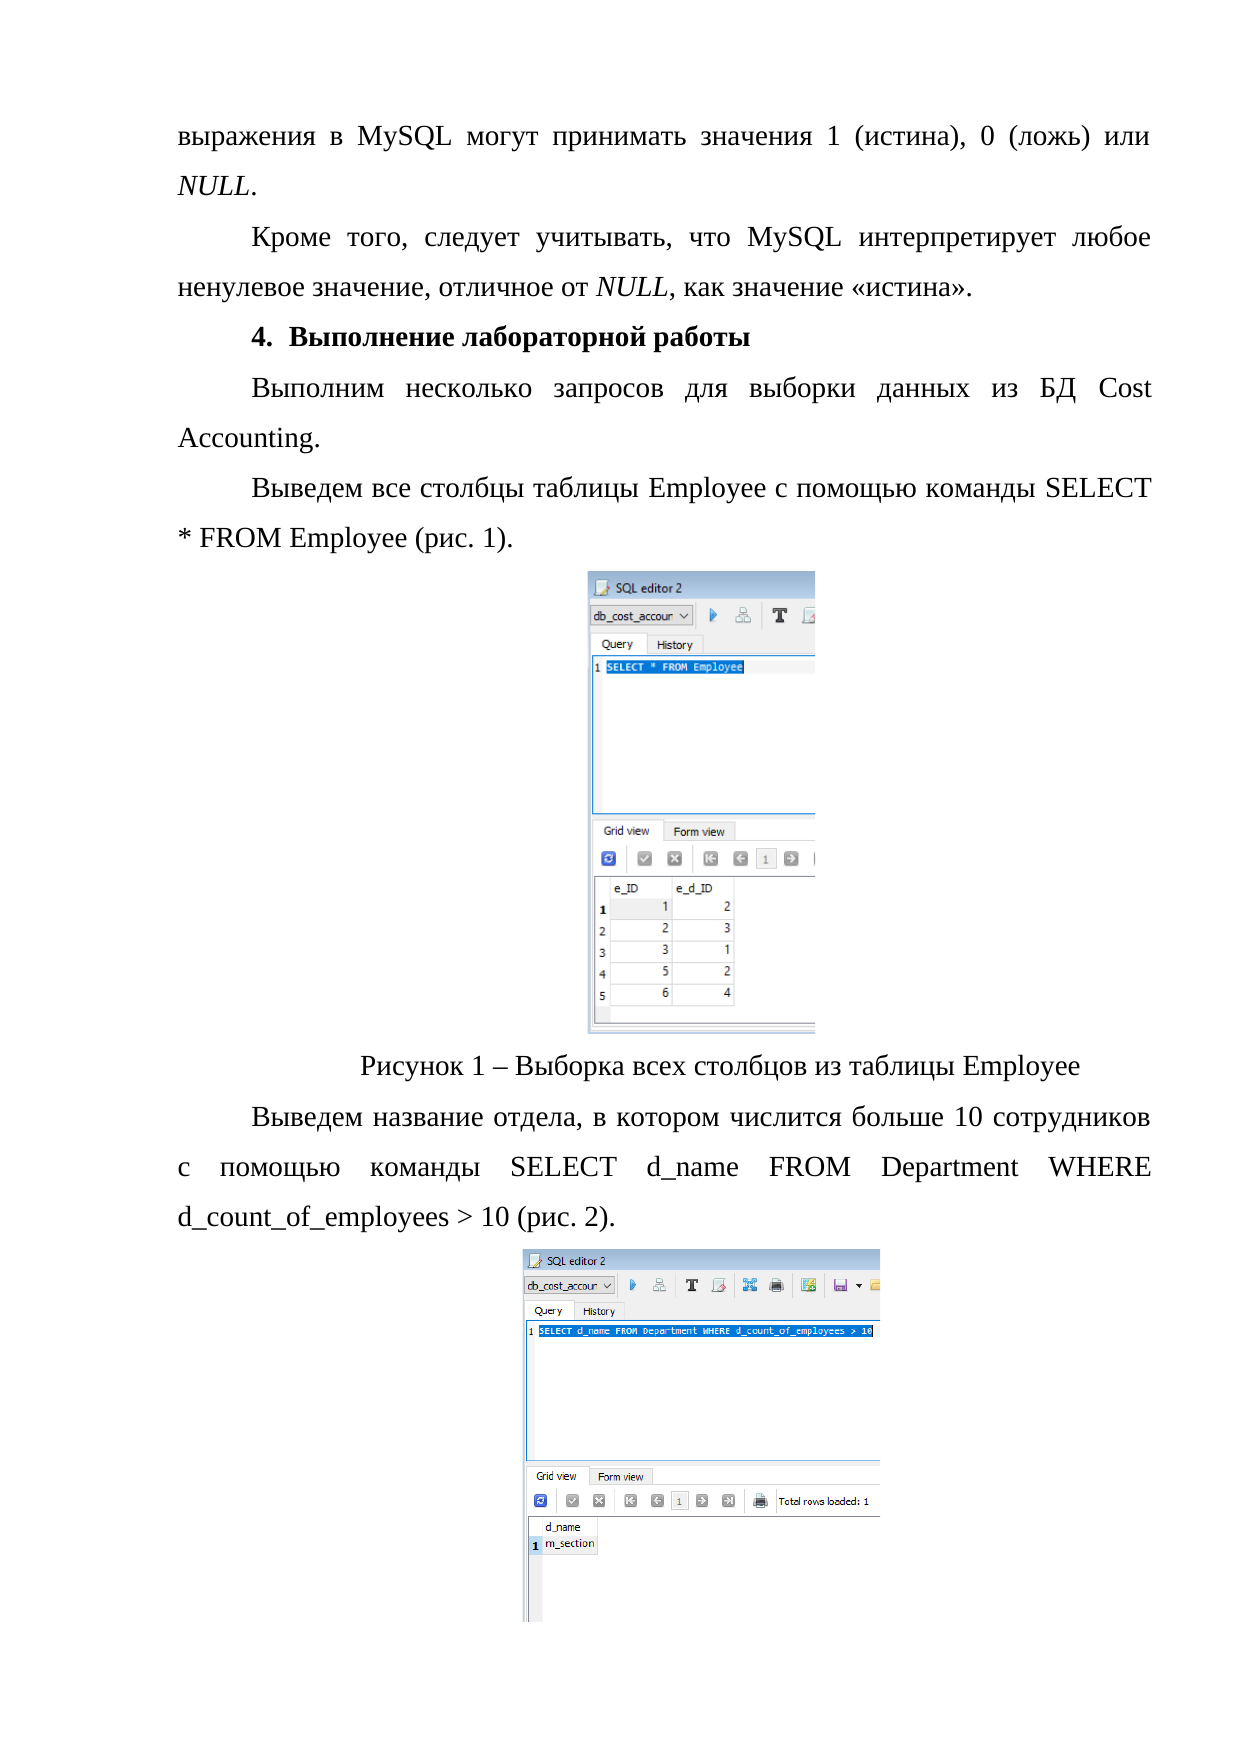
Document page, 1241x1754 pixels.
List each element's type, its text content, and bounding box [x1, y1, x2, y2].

list Рисунок 1 – Выборка всех столбцов из таблицы Employee [288, 1048, 1152, 1082]
picture [522, 1249, 880, 1622]
text Кроме того, следует учитывать, что MySQL интерпретирует любое ненулевое значение, отличное от NULL, как значение «истина». [177, 219, 1152, 303]
picture [587, 571, 816, 1034]
list Выполнение лабораторной работы [251, 319, 1152, 353]
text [177, 118, 1152, 202]
text Выведем все столбцы таблицы Employee с помощью команды SELECT * FROM Employee (рис. 1). [177, 470, 1152, 554]
list Выведем название отдела, в котором числится больше 10 сотрудников с помощью команды SELECT d_name FROM Department WHERE d_count_of_employees > 10 (рис. 2). [177, 1099, 1152, 1233]
text Выполним несколько запросов для выборки данных из БД Cost Accounting. [177, 370, 1152, 453]
